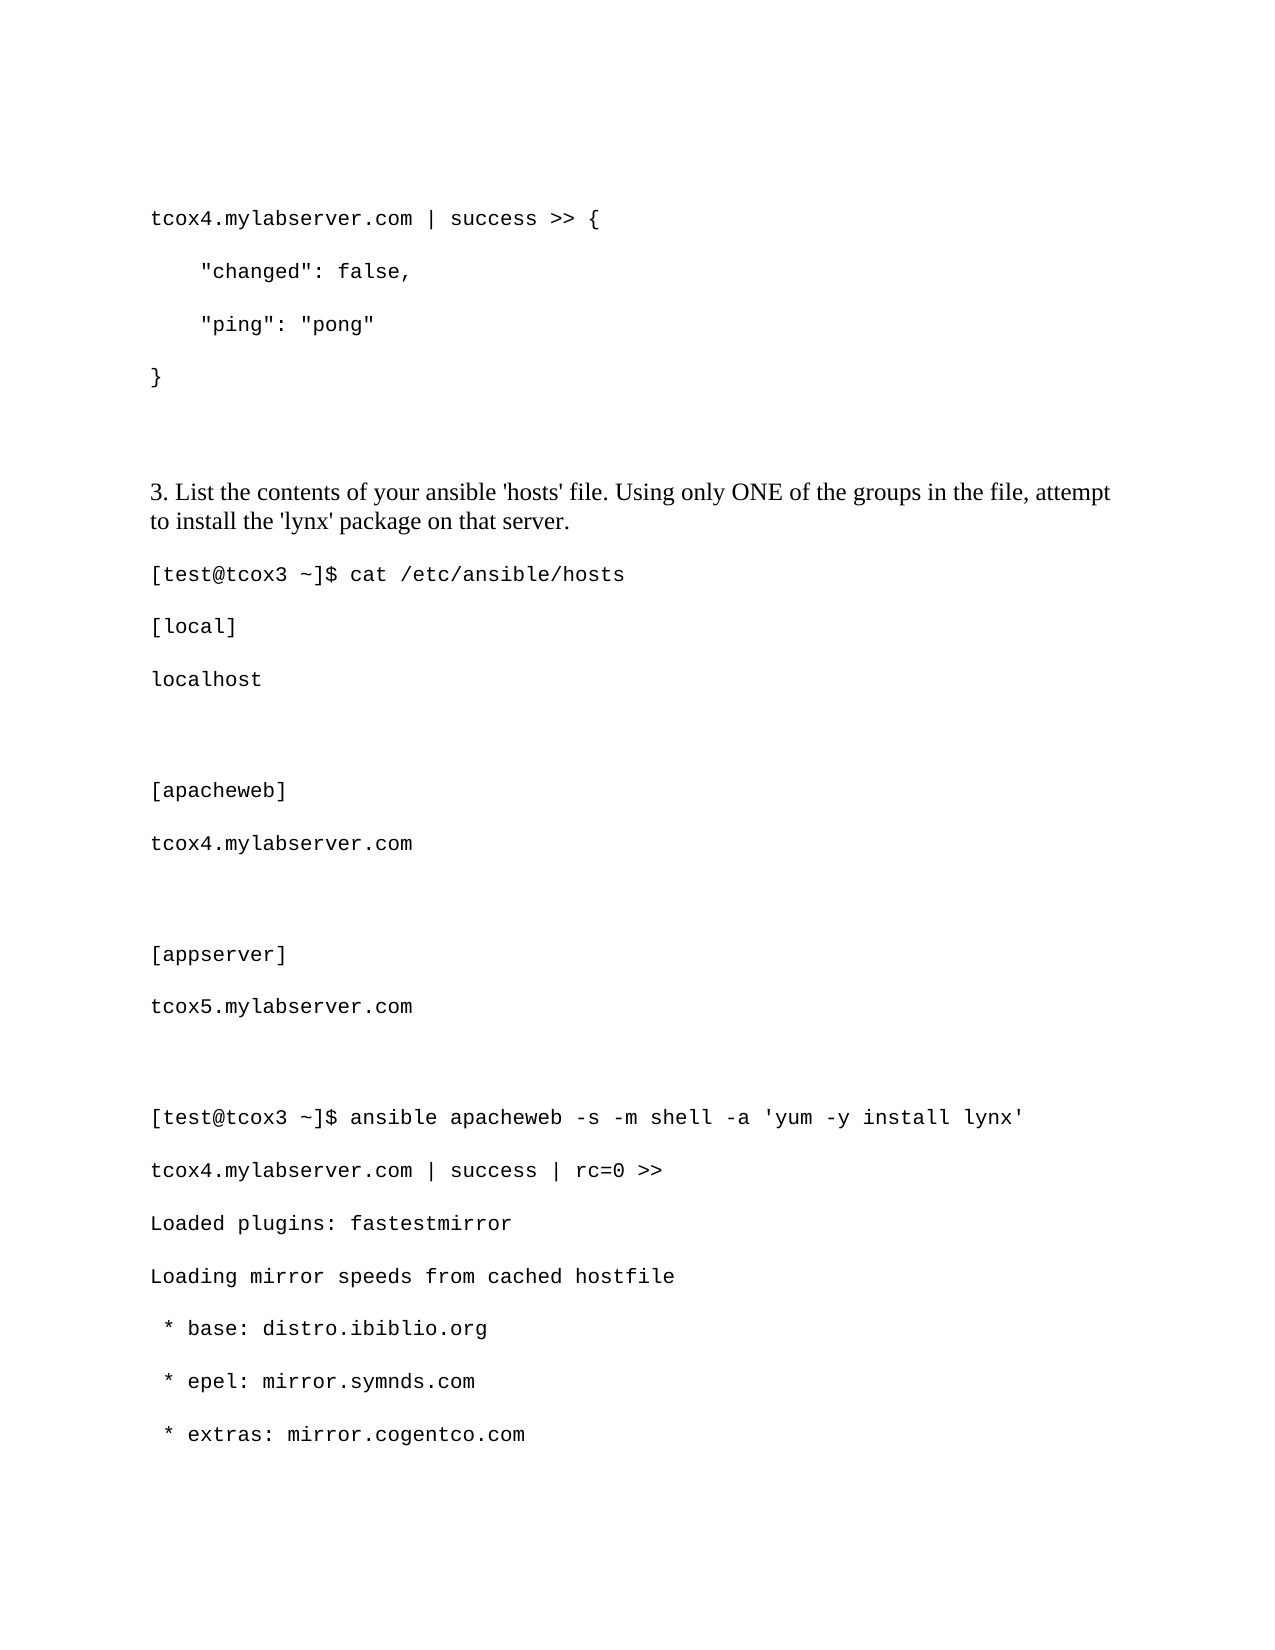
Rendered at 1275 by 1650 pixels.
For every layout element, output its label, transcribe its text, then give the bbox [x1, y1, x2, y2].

text * base: distro.ibiblio.org [150, 1318, 1125, 1342]
text tcox4.mylabserver.com [150, 833, 1125, 857]
text * epel: mirror.symnds.com [150, 1371, 1125, 1395]
text 3. List the contents of your ansible 'hosts' file. Using only ONE of the groups in the file, attempt to install the 'lynx' package on that server. [150, 477, 1125, 534]
text [apacheweb] [150, 780, 1125, 804]
text localhost [150, 669, 1125, 693]
text "ping": "pong" [150, 313, 1125, 337]
text tcox4.mylabserver.com | success >> { [150, 208, 1125, 232]
text Loading mirror speeds from cached hostfile [150, 1266, 1125, 1289]
text tcox4.mylabserver.com | success | rc=0 >> [150, 1160, 1125, 1184]
text [test@tcox3 ~]$ ansible apacheweb -s -m shell -a 'yum -y install lynx' [150, 1107, 1125, 1131]
text * extras: mirror.cogentco.com [150, 1424, 1125, 1448]
text [appserver] [150, 944, 1125, 967]
text "changed": false, [150, 261, 1125, 284]
text tcox5.mylabserver.com [150, 996, 1125, 1020]
text } [150, 366, 1125, 390]
text Loaded plugins: fastestmirror [150, 1213, 1125, 1236]
text [test@tcox3 ~]$ cat /etc/ansible/hosts [150, 564, 1125, 587]
text [local] [150, 617, 1125, 640]
